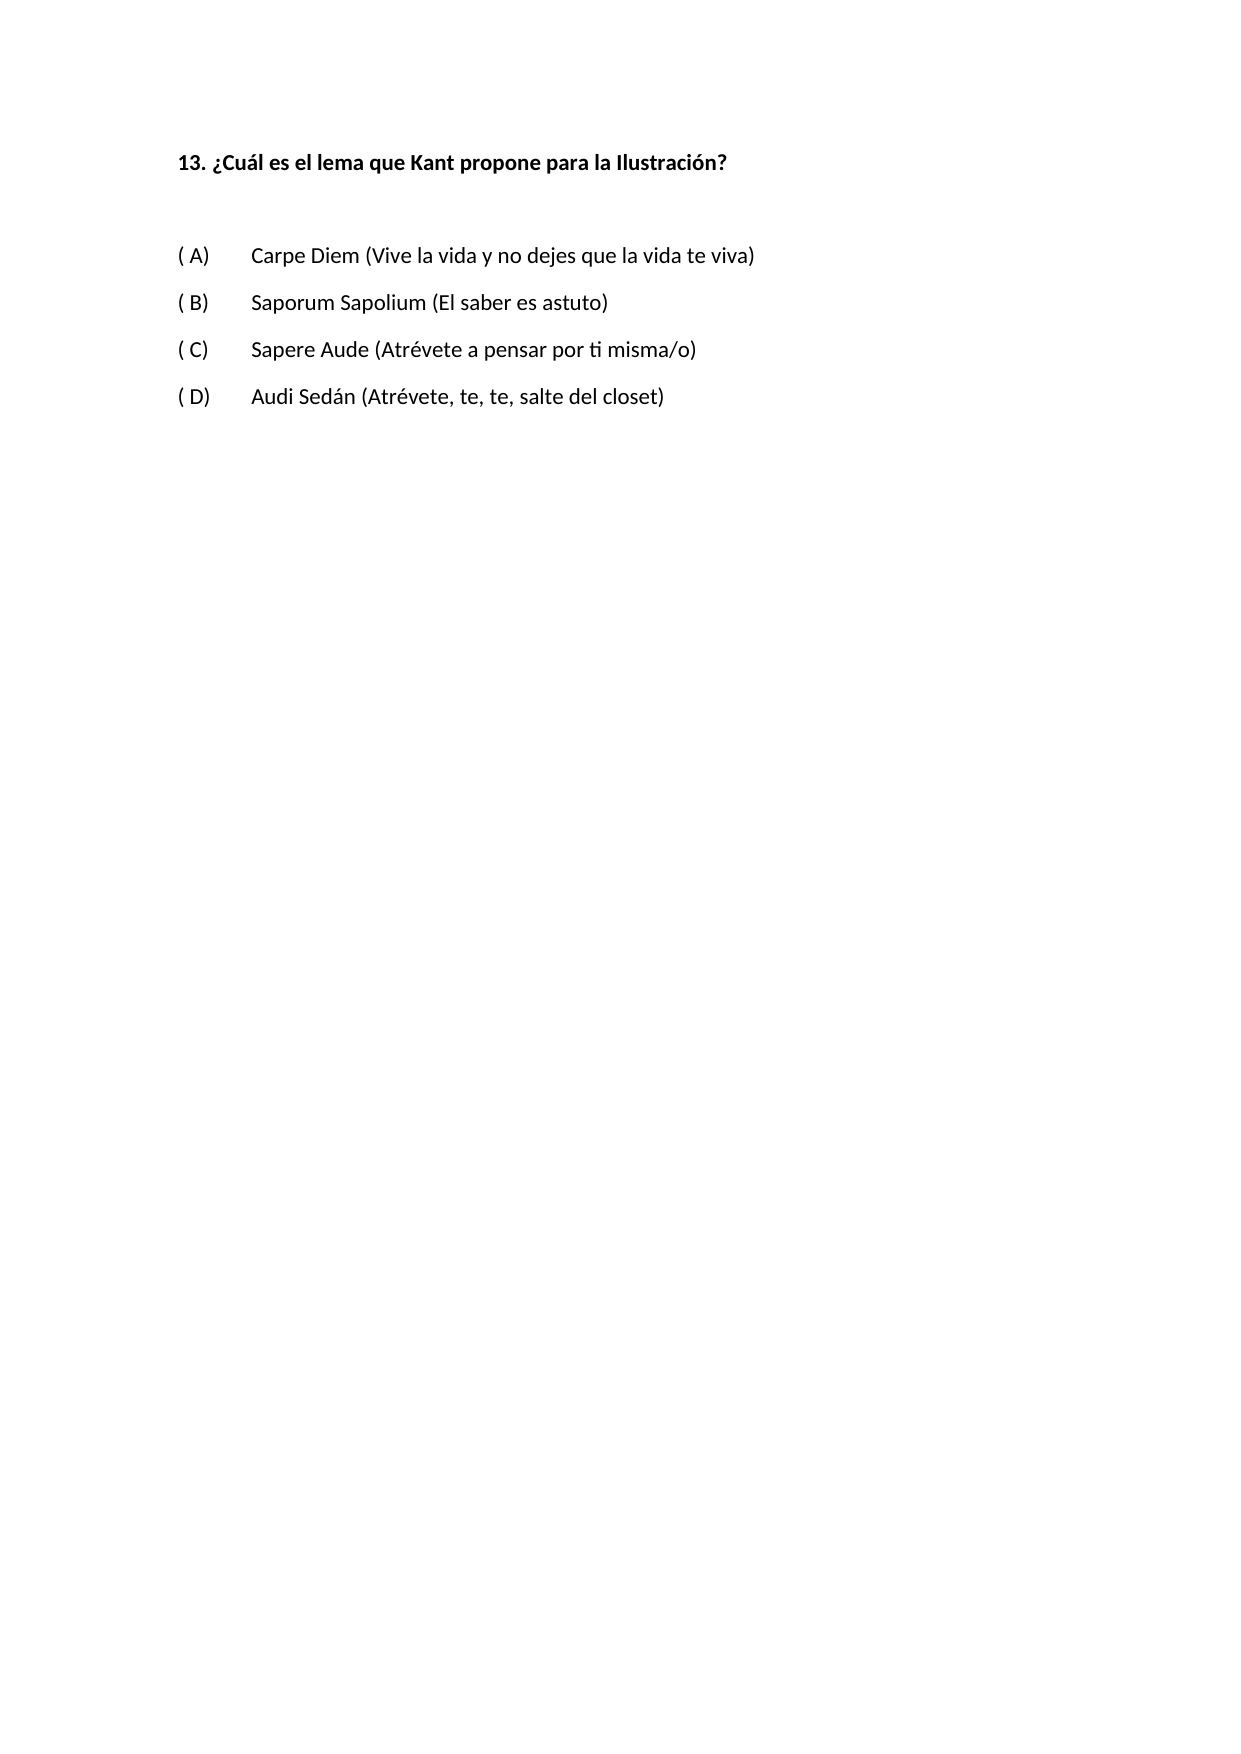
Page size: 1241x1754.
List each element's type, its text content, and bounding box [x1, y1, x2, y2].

text ( D) Audi Sedán (Atrévete, te, te, salte del closet) [177, 382, 1063, 410]
text 13. ¿Cuál es el lema que Kant propone para la Ilustración? [177, 148, 1063, 176]
text ( C) Sapere Aude (Atrévete a pensar por ti misma/o) [177, 335, 1063, 363]
text ( B) Saporum Sapolium (El saber es astuto) [177, 288, 1063, 316]
text ( A) Carpe Diem (Vive la vida y no dejes que la vida te viva) [177, 241, 1063, 269]
